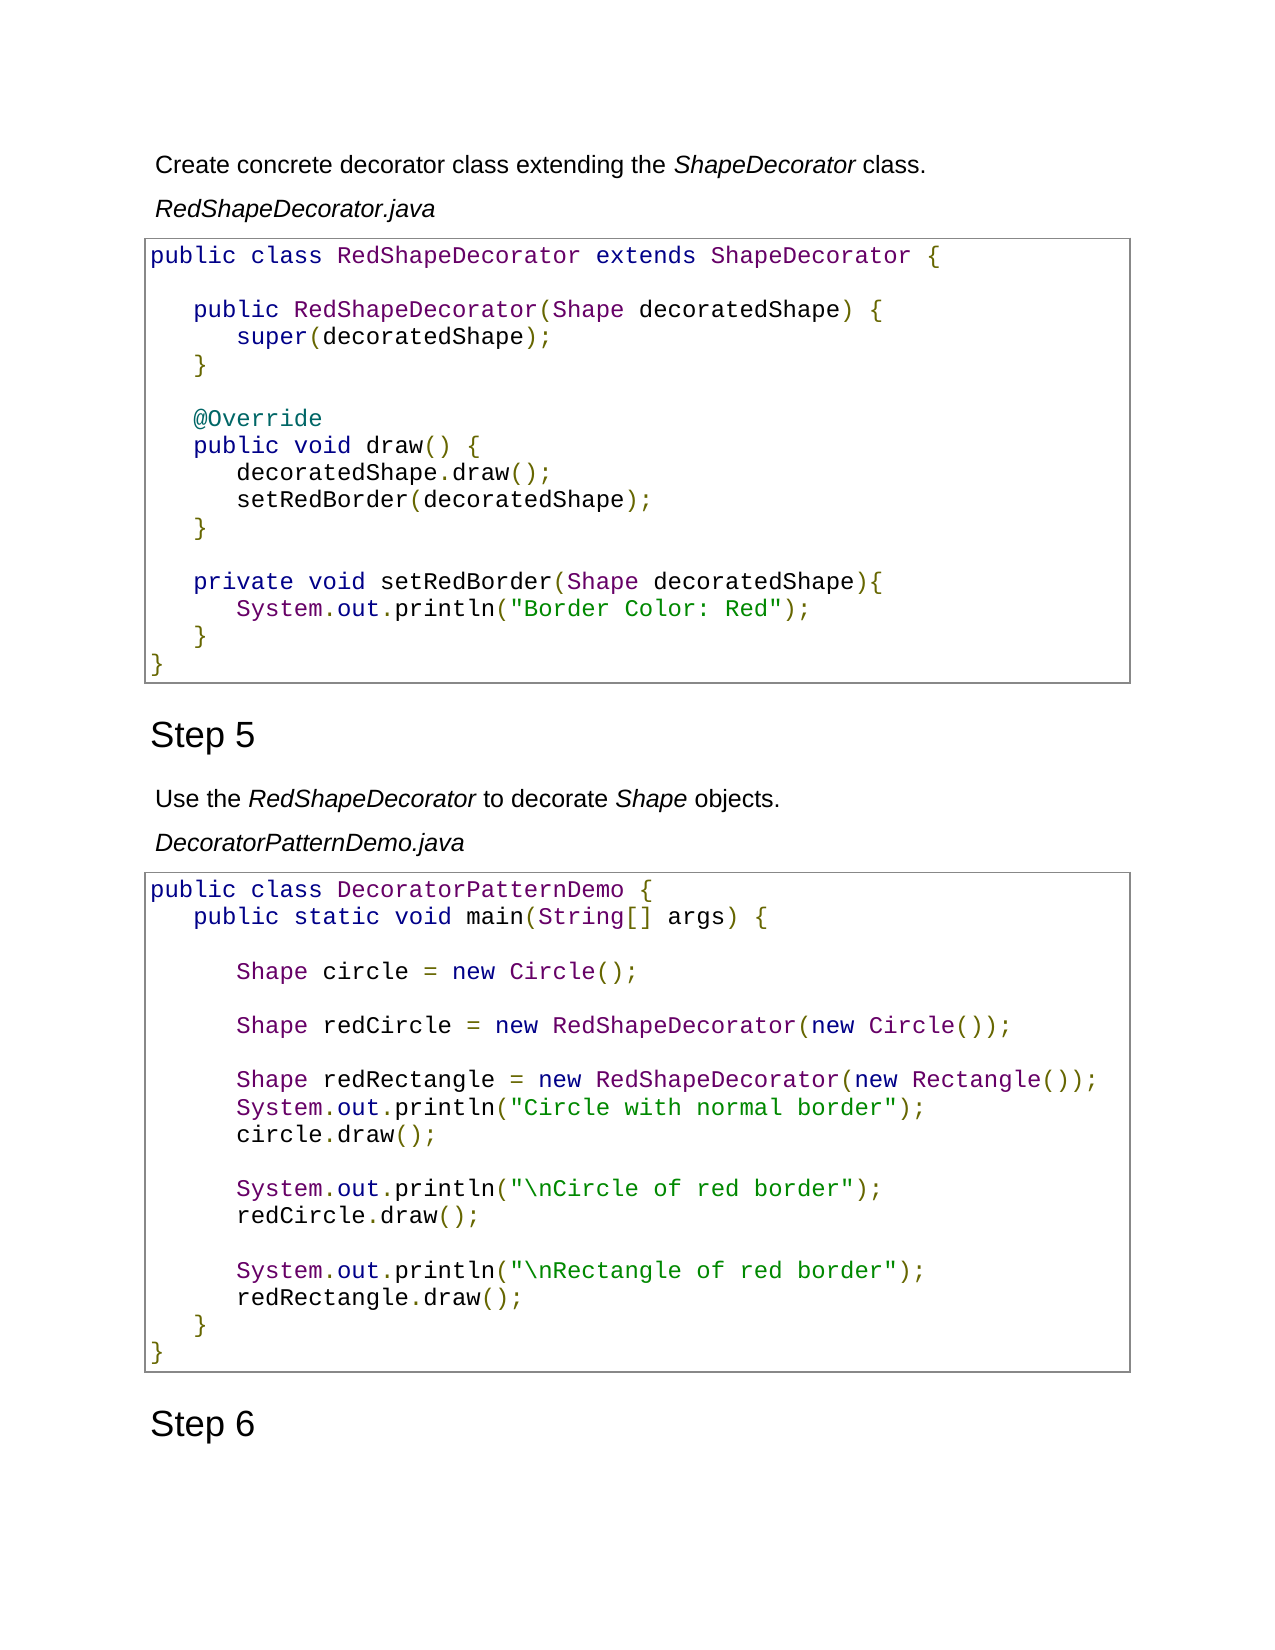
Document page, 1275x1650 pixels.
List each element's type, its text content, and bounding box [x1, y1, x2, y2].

text circle.draw(); [150, 1122, 1125, 1149]
text } [150, 1312, 1125, 1334]
text decoratedShape.draw(); [150, 461, 1125, 488]
text } [146, 645, 1129, 682]
text System.out.println("\nCircle of red border"); [150, 1177, 1125, 1204]
subtitle Step 5 [150, 713, 1125, 755]
text public class RedShapeDecorator extends ShapeDecorator { [146, 239, 1129, 270]
text public RedShapeDecorator(Shape decoratedShape) { [150, 298, 1125, 325]
text Shape redRectangle = new RedShapeDecorator(new Rectangle()); [150, 1068, 1125, 1095]
text Shape circle = new Circle(); [150, 959, 1125, 986]
text } [150, 624, 1125, 645]
text System.out.println("\nRectangle of red border"); [150, 1258, 1125, 1285]
text RedShapeDecorator.java [155, 194, 1120, 222]
text redRectangle.draw(); [150, 1285, 1125, 1312]
text public class DecoratorPatternDemo { [146, 873, 1129, 905]
text } [150, 515, 1125, 542]
text public static void main(String[] args) { [150, 905, 1125, 932]
text } [150, 352, 1125, 379]
subtitle Step 6 [150, 1402, 1125, 1444]
text } [146, 1334, 1129, 1371]
text System.out.println("Border Color: Red"); [150, 597, 1125, 624]
text super(decoratedShape); [150, 325, 1125, 352]
text setRedBorder(decoratedShape); [150, 488, 1125, 515]
text DecoratorPatternDemo.java [155, 828, 1120, 857]
text @Override [150, 406, 1125, 433]
text private void setRedBorder(Shape decoratedShape){ [150, 569, 1125, 597]
text System.out.println("Circle with normal border"); [150, 1095, 1125, 1122]
text redCircle.draw(); [150, 1204, 1125, 1231]
text Use the RedShapeDecorator to decorate Shape objects. [155, 784, 1120, 813]
text public void draw() { [150, 433, 1125, 461]
text Shape redCircle = new RedShapeDecorator(new Circle()); [150, 1013, 1125, 1041]
text Create concrete decorator class extending the ShapeDecorator class. [155, 150, 1120, 179]
